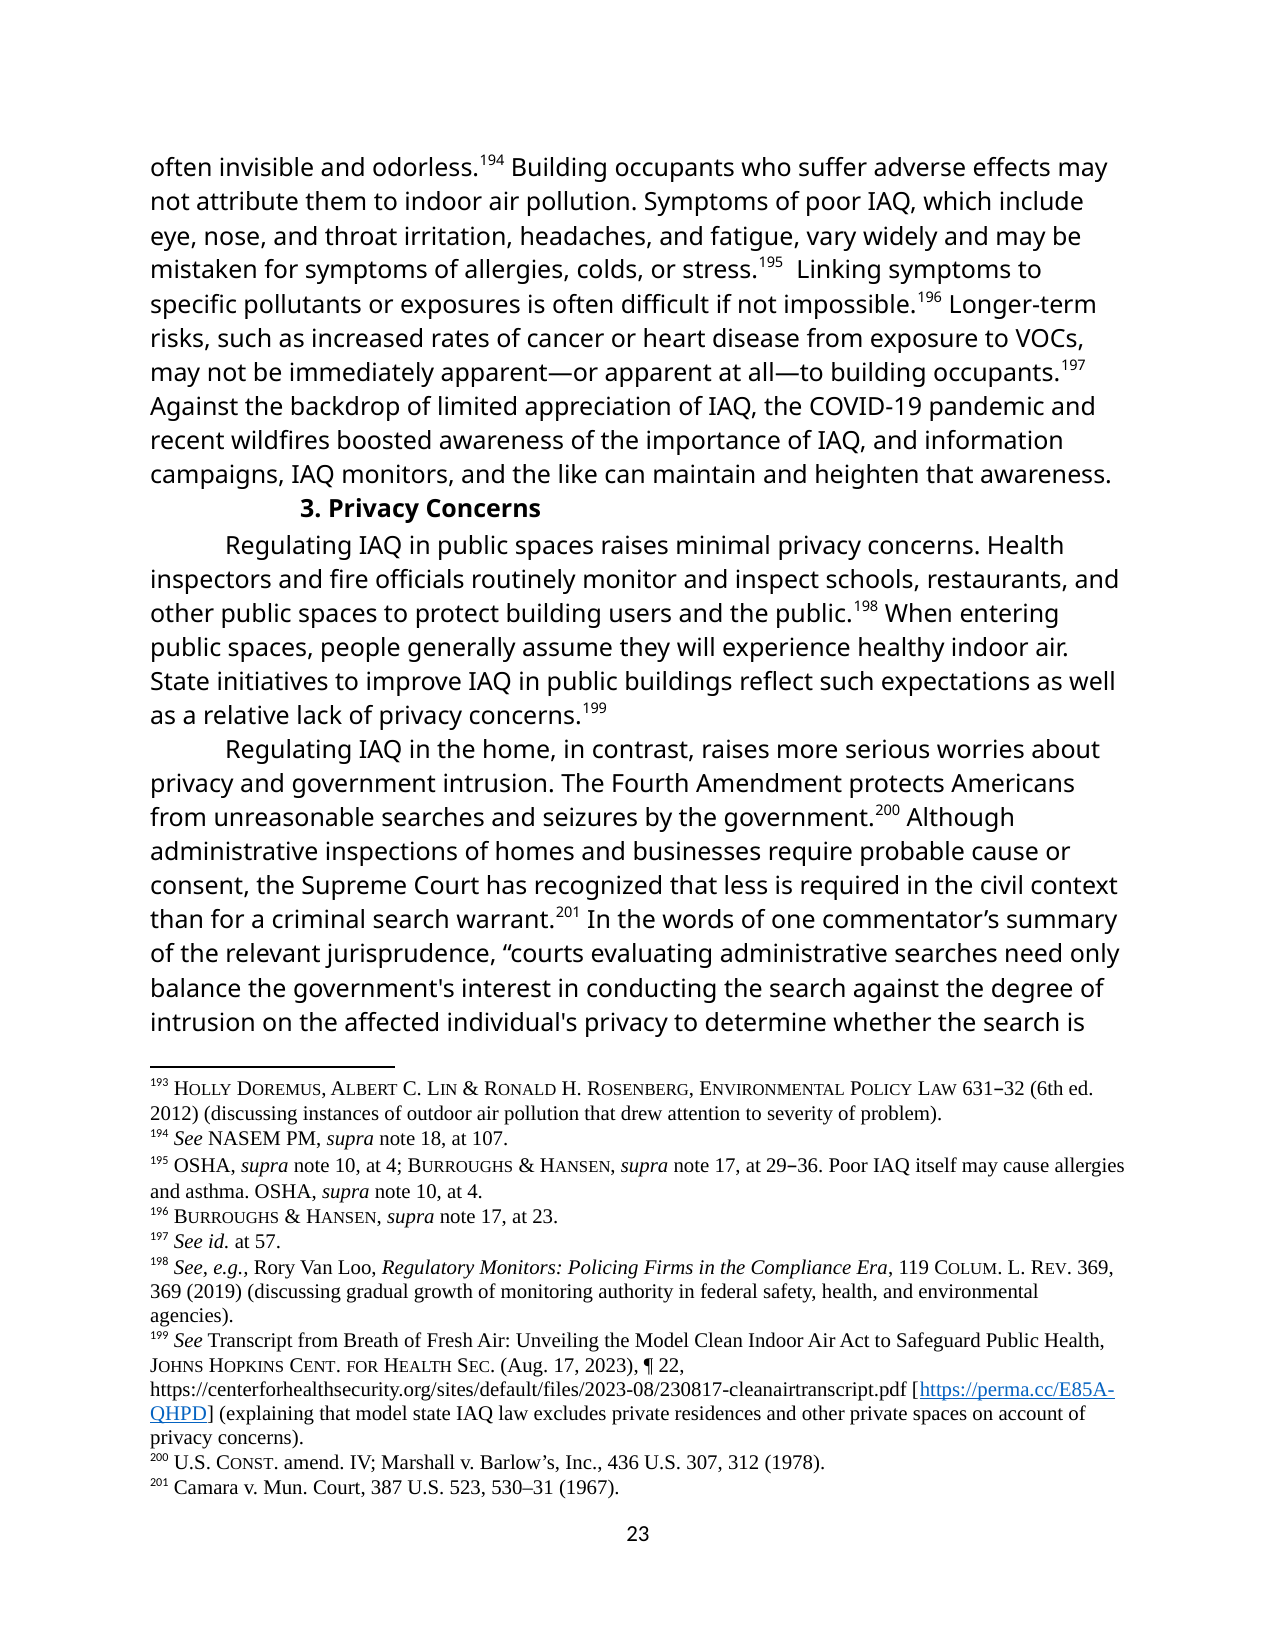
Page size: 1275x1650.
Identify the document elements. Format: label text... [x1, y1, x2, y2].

text Regulating IAQ in public spaces raises minimal privacy concerns. Health inspectors and fire officials routinely monitor and inspect schools, restaurants, and other public spaces to protect building users and the public. When entering public spaces, people generally assume they will experience healthy indoor air. State initiatives to improve IAQ in public buildings reflect such expectations as well as a relative lack of privacy concerns. [150, 527, 1125, 732]
subtitle 3. Privacy Concerns [150, 491, 1125, 525]
text Regulating IAQ in the home, in contrast, raises more serious worries about privacy and government intrusion. The Fourth Amendment protects Americans from unreasonable searches and seizures by the government. Although administrative inspections of homes and businesses require probable cause or consent, the Supreme Court has recognized that less is required in the civil context than for a criminal search warrant. In the words of one commentator’s summary of the relevant jurisprudence, “courts evaluating administrative searches need only balance the government's interest in conducting the search against the degree of intrusion on the affected individual's privacy to determine whether the search is reasonable.” Nonetheless, even if constitutionally permissible, government inspections or monitoring of IAQ in homes would be politically difficult. [150, 732, 1125, 1038]
text Inattention to indoor air pollution can be attributed in part to the largely invisible nature of the problem. Outdoor air pollution is often manifested in smoke or smog that is impossible to ignore. Indoor air pollution, in contrast, is often invisible and odorless. Building occupants who suffer adverse effects may not attribute them to indoor air pollution. Symptoms of poor IAQ, which include eye, nose, and throat irritation, headaches, and fatigue, vary widely and may be mistaken for symptoms of allergies, colds, or stress. Linking symptoms to specific pollutants or exposures is often difficult if not impossible. Longer-term risks, such as increased rates of cancer or heart disease from exposure to VOCs, may not be immediately apparent—or apparent at all—to building occupants. Against the backdrop of limited appreciation of IAQ, the COVID-19 pandemic and recent wildfires boosted awareness of the importance of IAQ, and information campaigns, IAQ monitors, and the like can maintain and heighten that awareness. [150, 150, 1125, 491]
